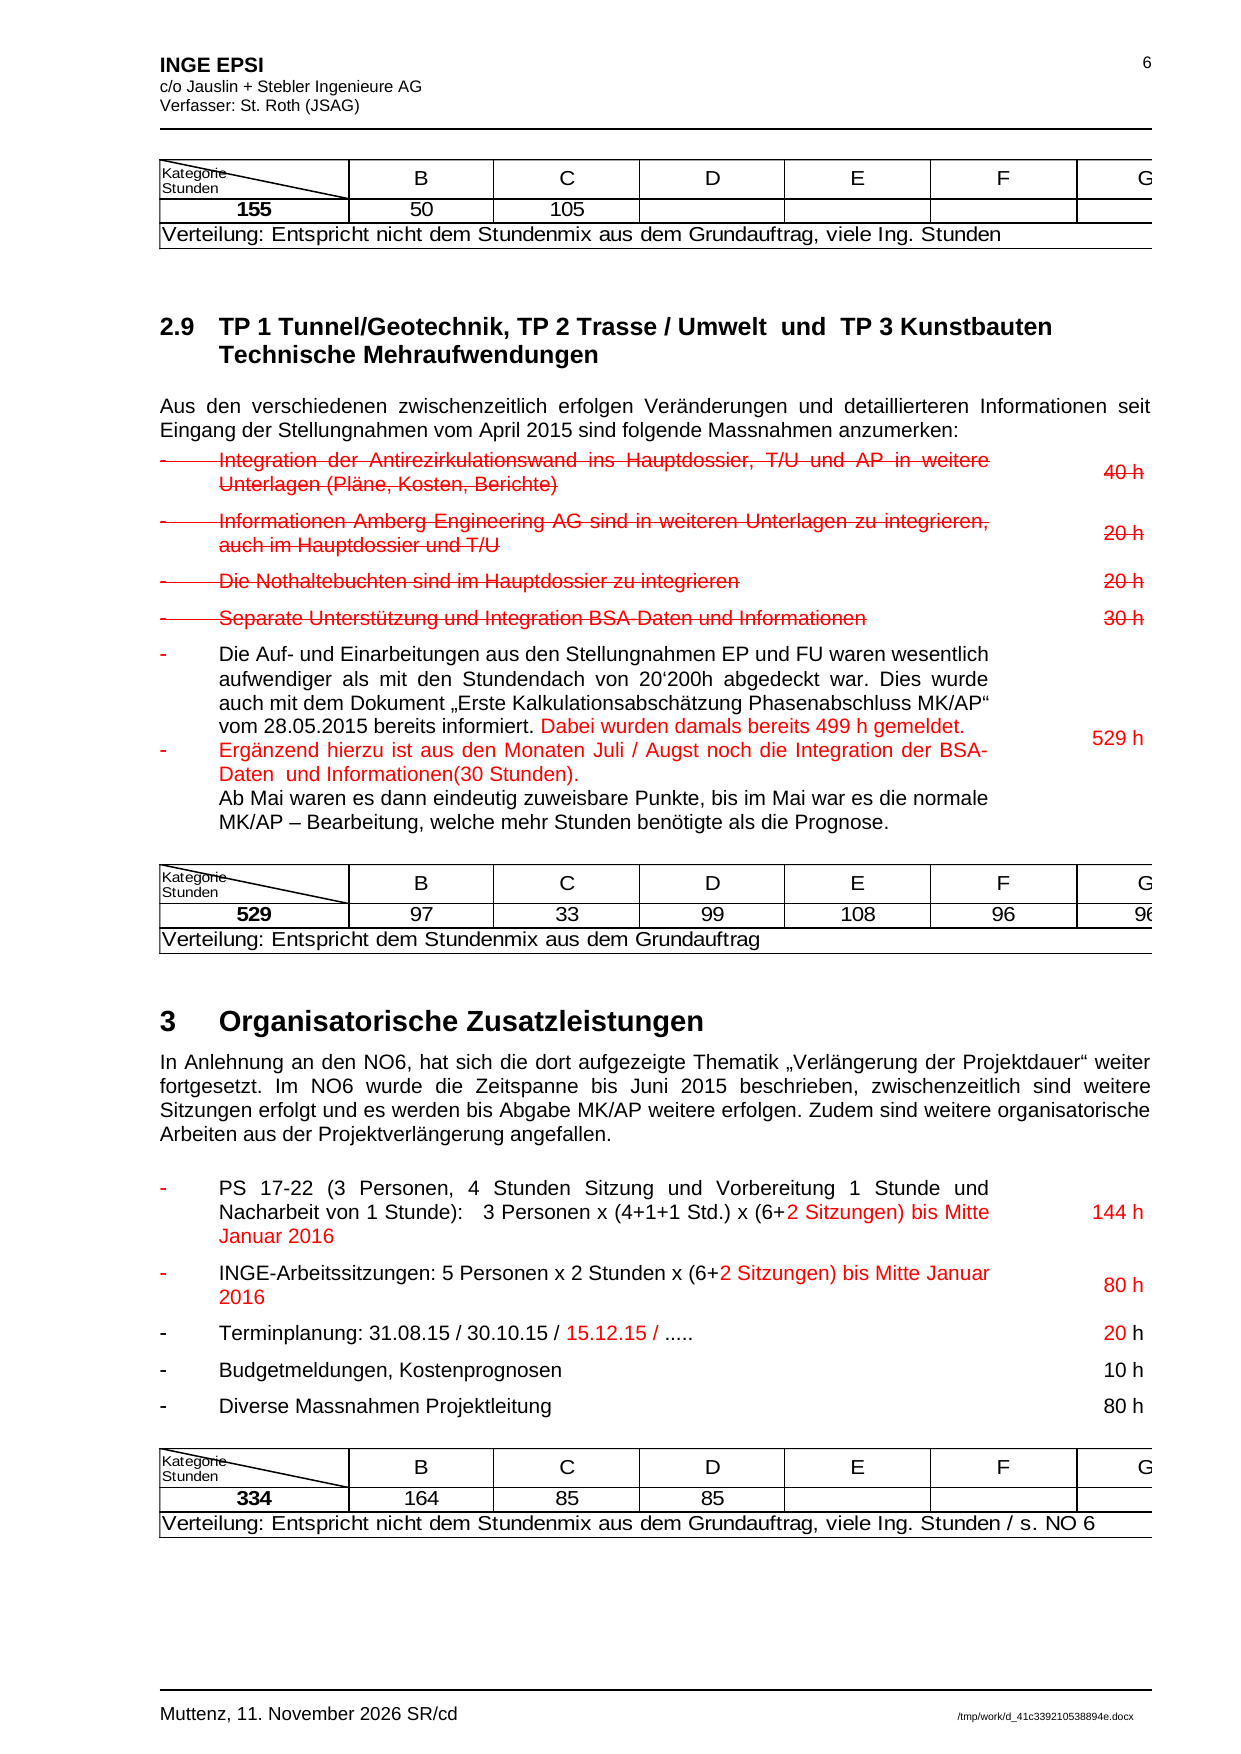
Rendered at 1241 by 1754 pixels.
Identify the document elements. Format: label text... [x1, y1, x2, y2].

table_cell INGE-Arbeitssitzungen: 5 Personen x 2 Stunden x (6+2 Sitzungen) bis Mitte Januar 2016 [148, 1254, 1001, 1315]
table_cell 10 h [1001, 1351, 1155, 1388]
table_cell Die Nothaltebuchten sind im Hauptdossier zu integrieren [148, 563, 1001, 599]
table_header Integration der Antirezirkulationswand ins Hauptdossier, T/U und AP in weitere Unterlagen (Pläne, Kosten, Berichte) [148, 442, 1001, 502]
text Aus den verschiedenen zwischenzeitlich erfolgen Veränderungen und detaillierteren Informationen seit Eingang der Stellungnahmen vom April 2015 sind folgende Massnahmen anzumerken: [159, 394, 1152, 442]
table_cell 20 h [1001, 1315, 1155, 1351]
table_cell Diverse Massnahmen Projektleitung [148, 1388, 1001, 1424]
table_cell Separate Unterstützung und Integration BSA-Daten und Informationen [148, 600, 1001, 636]
table_cell Die Auf- und Einarbeitungen aus den Stellungnahmen EP und FU waren wesentlich aufwendiger als mit den Stundendach von 20‘200h abgedeckt war. Dies wurde auch mit dem Dokument „Erste Kalkulationsabschätzung Phasenabschluss MK/AP“ vom 28.05.2015 bereits informiert. Dabei wurden damals bereits 499 h gemeldet. Ergänzend hierzu ist aus den Monaten Juli / Augst noch die Integration der BSA-Daten und Informationen(30 Stunden). Ab Mai waren es dann eindeutig zuweisbare Punkte, bis im Mai war es die normale MK/AP – Bearbeitung, welche mehr Stunden benötigte als die Prognose. [148, 636, 1001, 840]
table_cell 20 h [1001, 563, 1155, 599]
text In Anlehnung an den NO6, hat sich die dort aufgezeigte Thematik „Verlängerung der Projektdauer“ weiter fortgesetzt. Im NO6 wurde die Zeitspanne bis Juni 2015 beschrieben, zwischenzeitlich sind weitere Sitzungen erfolgt und es werden bis Abgabe MK/AP weitere erfolgen. Zudem sind weitere organisatorische Arbeiten aus der Projektverlängerung angefallen. [159, 1050, 1152, 1146]
table_cell 20 h [1001, 503, 1155, 563]
table_header PS 17-22 (3 Personen, 4 Stunden Sitzung und Vorbereitung 1 Stunde und Nacharbeit von 1 Stunde): 3 Personen x (4+1+1 Std.) x (6+2 Sitzungen) bis Mitte Januar 2016 [148, 1170, 1001, 1254]
table_cell 80 h [1001, 1254, 1155, 1315]
subtitle Organisatorische Zusatzleistungen [159, 1004, 1152, 1037]
table_cell 30 h [1001, 600, 1155, 636]
table_cell Informationen Amberg Engineering AG sind in weiteren Unterlagen zu integrieren, auch im Hauptdossier und T/U [148, 503, 1001, 563]
table_cell Terminplanung: 31.08.15 / 30.10.15 / 15.12.15 / ..... [148, 1315, 1001, 1351]
table_cell 529 h [1001, 636, 1155, 840]
table_header 144 h [1001, 1170, 1155, 1254]
table_header 40 h [1001, 442, 1155, 502]
table_cell 80 h [1001, 1388, 1155, 1424]
subtitle TP 1 Tunnel/Geotechnik, TP 2 Trasse / Umwelt und TP 3 Kunstbauten Technische Mehraufwendungen [159, 311, 1152, 369]
table_cell Budgetmeldungen, Kostenprognosen [148, 1351, 1001, 1388]
